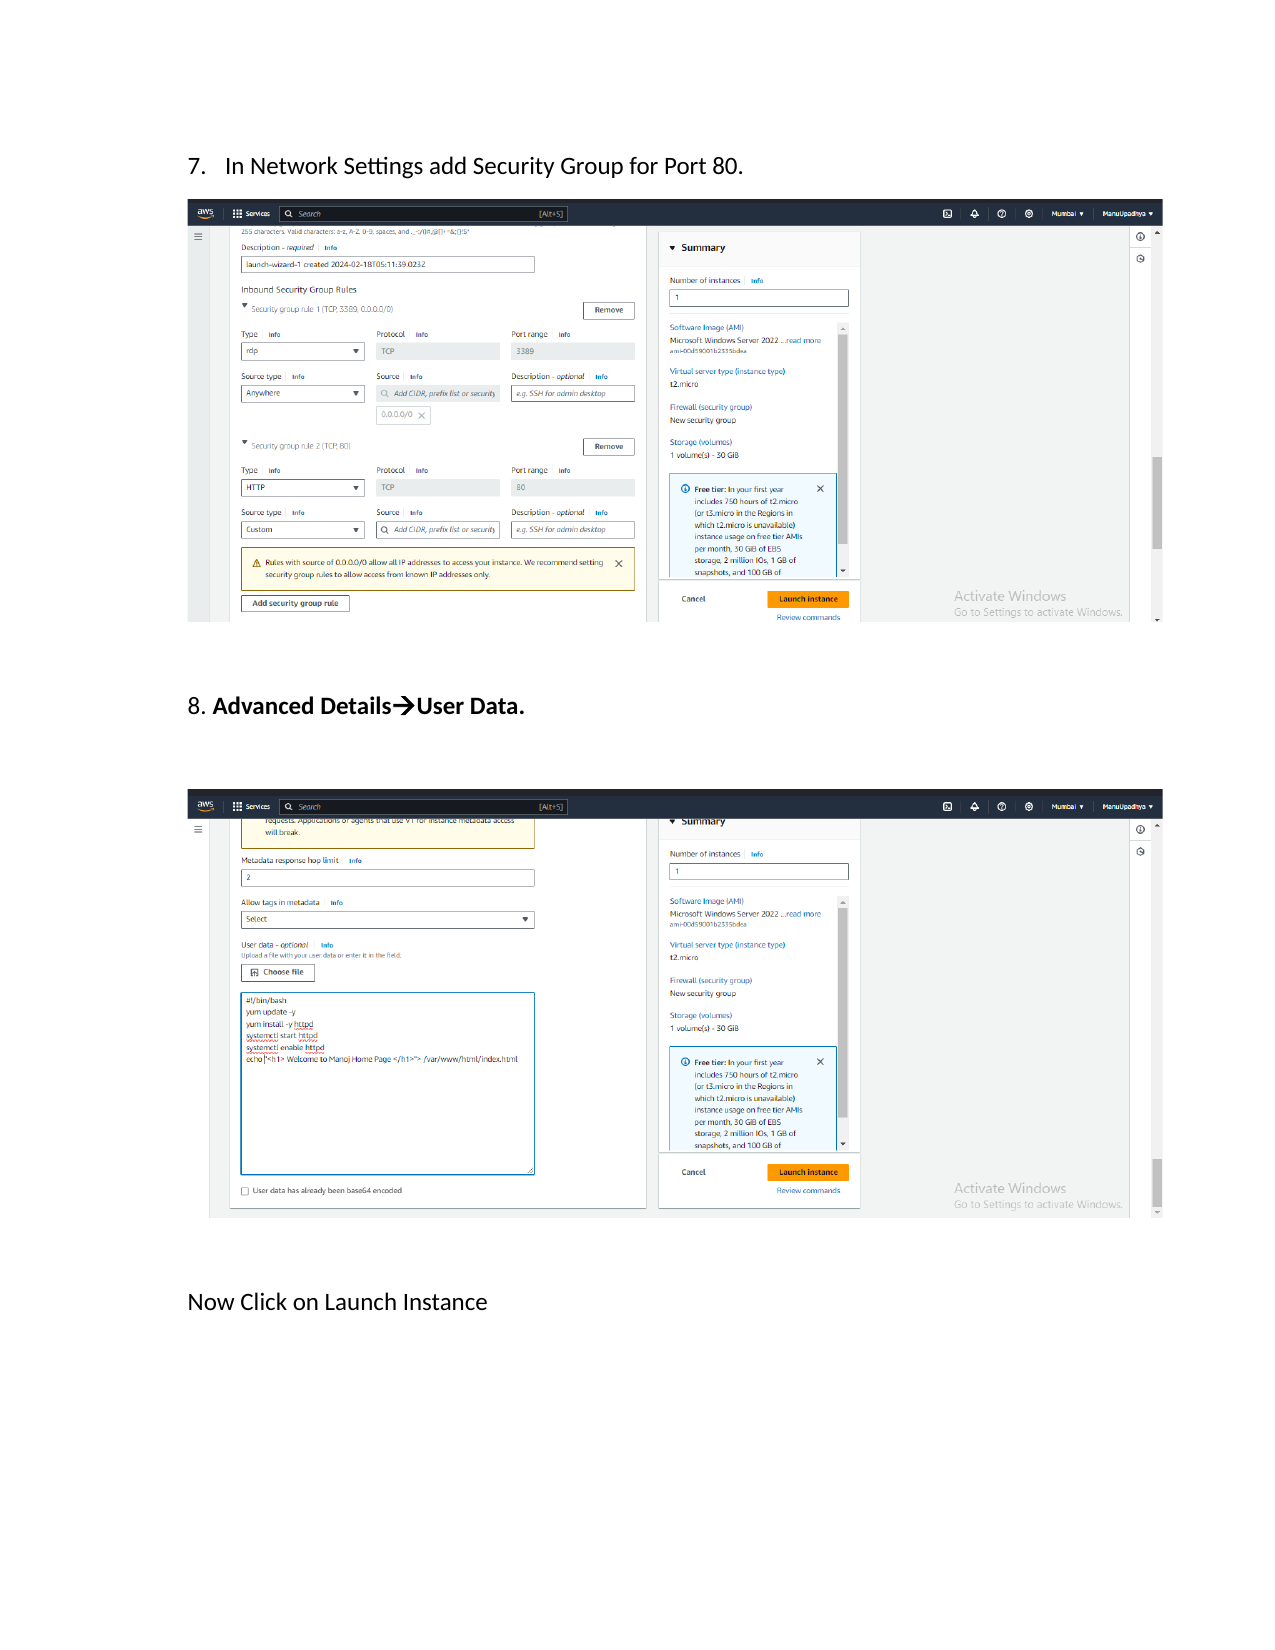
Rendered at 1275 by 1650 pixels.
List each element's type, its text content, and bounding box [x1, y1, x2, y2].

text Now Click on Launch Instance [187, 1286, 1125, 1317]
text 8. Advanced DetailsUser Data. [187, 690, 1125, 721]
picture [187, 199, 1163, 622]
picture [187, 789, 1163, 1218]
list In Network Settings add Security Group for Port 80. [187, 150, 1125, 181]
